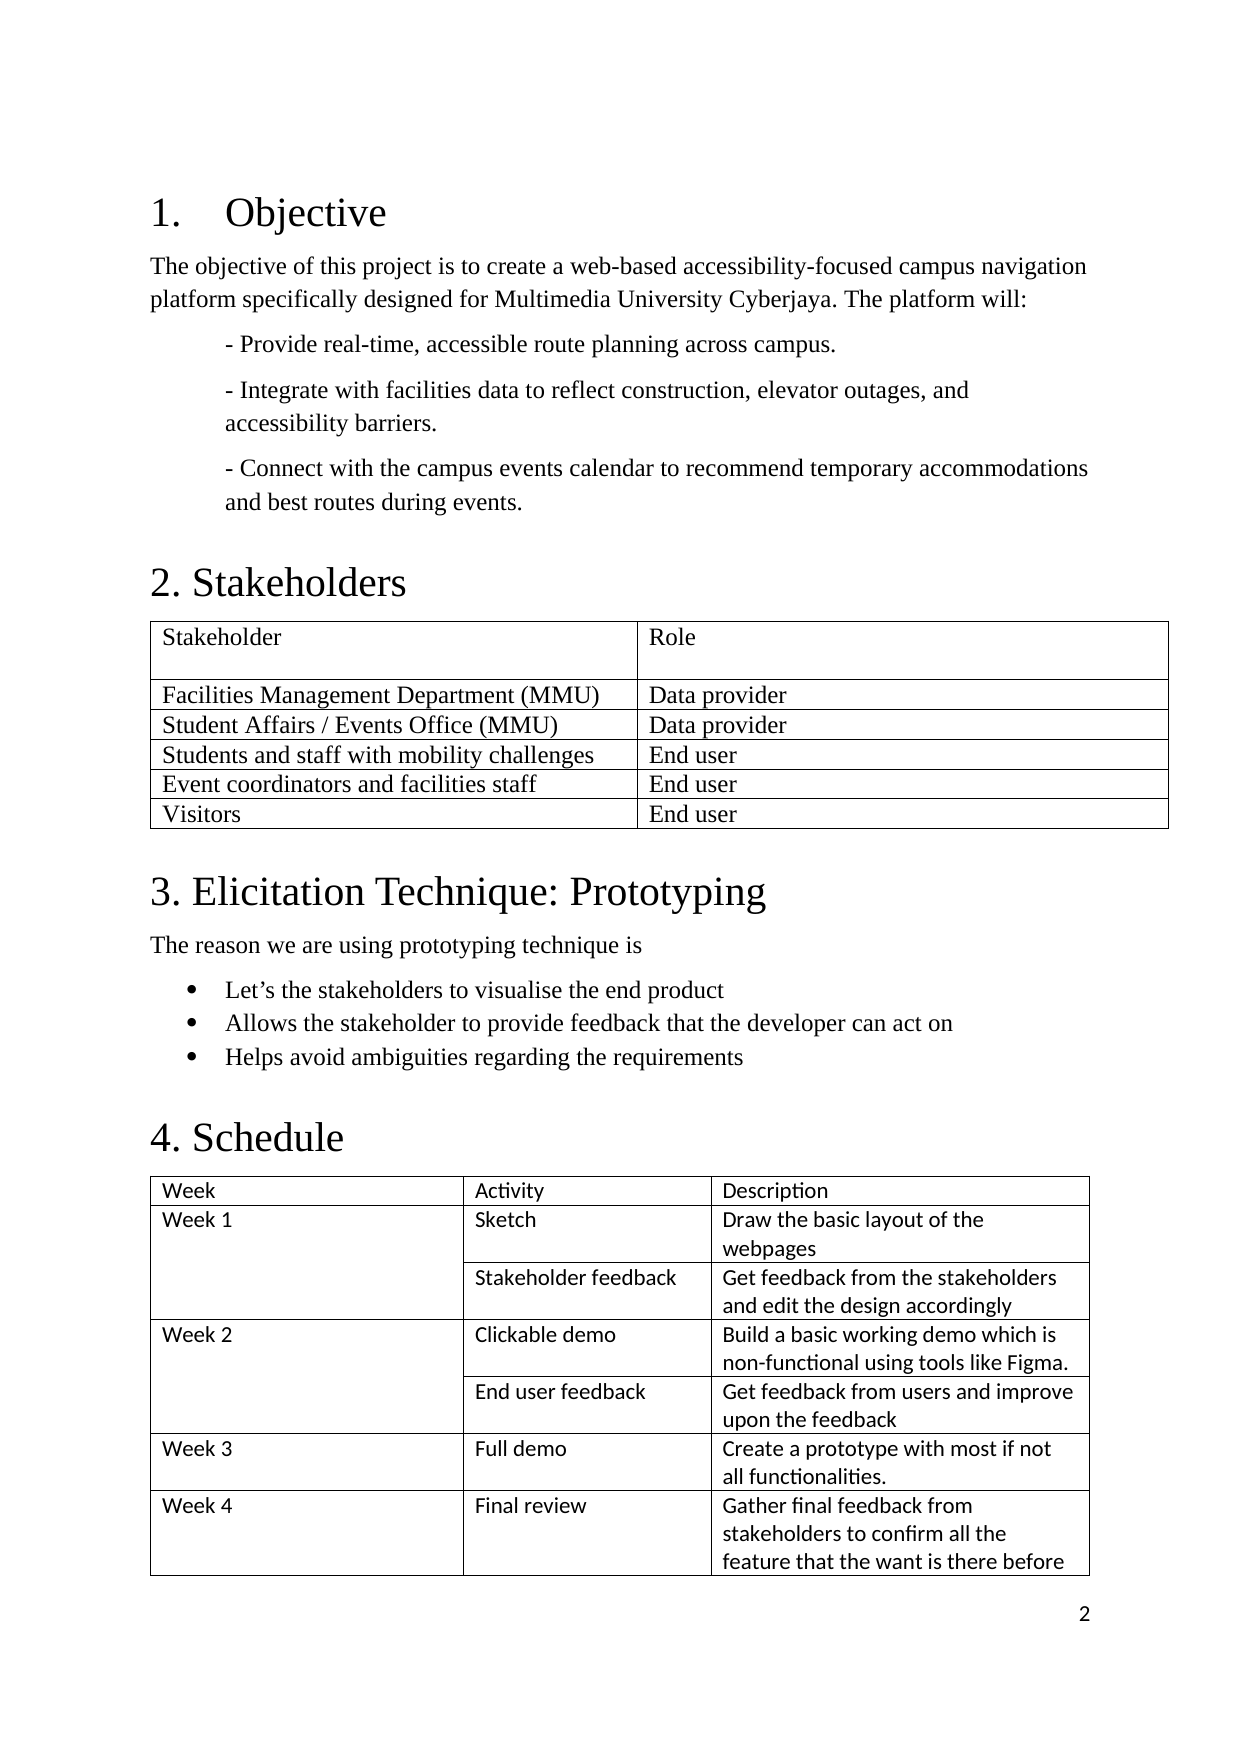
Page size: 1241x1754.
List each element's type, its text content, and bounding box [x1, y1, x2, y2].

table_cell Get feedback from the stakeholders and edit the design accordingly [712, 1263, 1089, 1319]
subtitle 4. Schedule [150, 1112, 1090, 1160]
table_cell Sketch [464, 1206, 711, 1262]
table_cell Data provider [638, 710, 1168, 739]
subtitle 1. Objective [150, 187, 1090, 235]
list Let’s the stakeholders to visualise the end product [187, 976, 1090, 1004]
table_cell Visitors [151, 799, 637, 828]
table_cell Week 2 [151, 1320, 463, 1433]
table_header Week [151, 1177, 463, 1204]
text The reason we are using prototyping technique is [150, 930, 1090, 959]
table_cell Event coordinators and facilities staff [151, 770, 637, 798]
table_cell Full demo [464, 1434, 711, 1490]
table_cell Students and staff with mobility challenges [151, 740, 637, 768]
table_header Stakeholder [151, 622, 637, 679]
text - Provide real-time, accessible route planning across campus. [150, 329, 1090, 358]
table_cell Create a prototype with most if not all functionalities. [712, 1434, 1089, 1490]
subtitle 3. Elicitation Technique: Prototyping [150, 867, 1090, 914]
list Helps avoid ambiguities regarding the requirements [187, 1042, 1090, 1070]
table_cell End user feedback [464, 1377, 711, 1433]
table_cell Student Affairs / Events Office (MMU) [151, 710, 637, 739]
table_cell End user [638, 770, 1168, 798]
table_cell Week 4 [151, 1491, 463, 1575]
text The objective of this project is to create a web-based accessibility-focused campus navigation platform specifically designed for Multimedia University Cyberjaya. The platform will: [150, 251, 1090, 313]
table_cell Facilities Management Department (MMU) [151, 680, 637, 709]
table_cell Clickable demo [464, 1320, 711, 1376]
table_cell Get feedback from users and improve upon the feedback [712, 1377, 1089, 1433]
table_cell Gather final feedback from stakeholders to confirm all the feature that the want is there before starting development [712, 1491, 1089, 1575]
subtitle 2. Stakeholders [150, 557, 1090, 605]
table_cell Build a basic working demo which is non-functional using tools like Figma. [712, 1320, 1089, 1376]
list Allows the stakeholder to provide feedback that the developer can act on [187, 1008, 1090, 1037]
table_cell Final review [464, 1491, 711, 1575]
table_cell Draw the basic layout of the webpages [712, 1206, 1089, 1262]
table_cell Data provider [638, 680, 1168, 709]
table_cell End user [638, 799, 1168, 828]
text - Integrate with facilities data to reflect construction, elevator outages, and accessibility barriers. [225, 375, 1090, 437]
table_cell End user [638, 740, 1168, 768]
table_header Activity [464, 1177, 711, 1204]
text - Connect with the campus events calendar to recommend temporary accommodations and best routes during events. [225, 453, 1090, 515]
table_cell Week 1 [151, 1206, 463, 1319]
table_header Description [712, 1177, 1089, 1204]
table_cell Week 3 [151, 1434, 463, 1490]
table_cell Stakeholder feedback [464, 1263, 711, 1319]
table_header Role [638, 622, 1168, 679]
